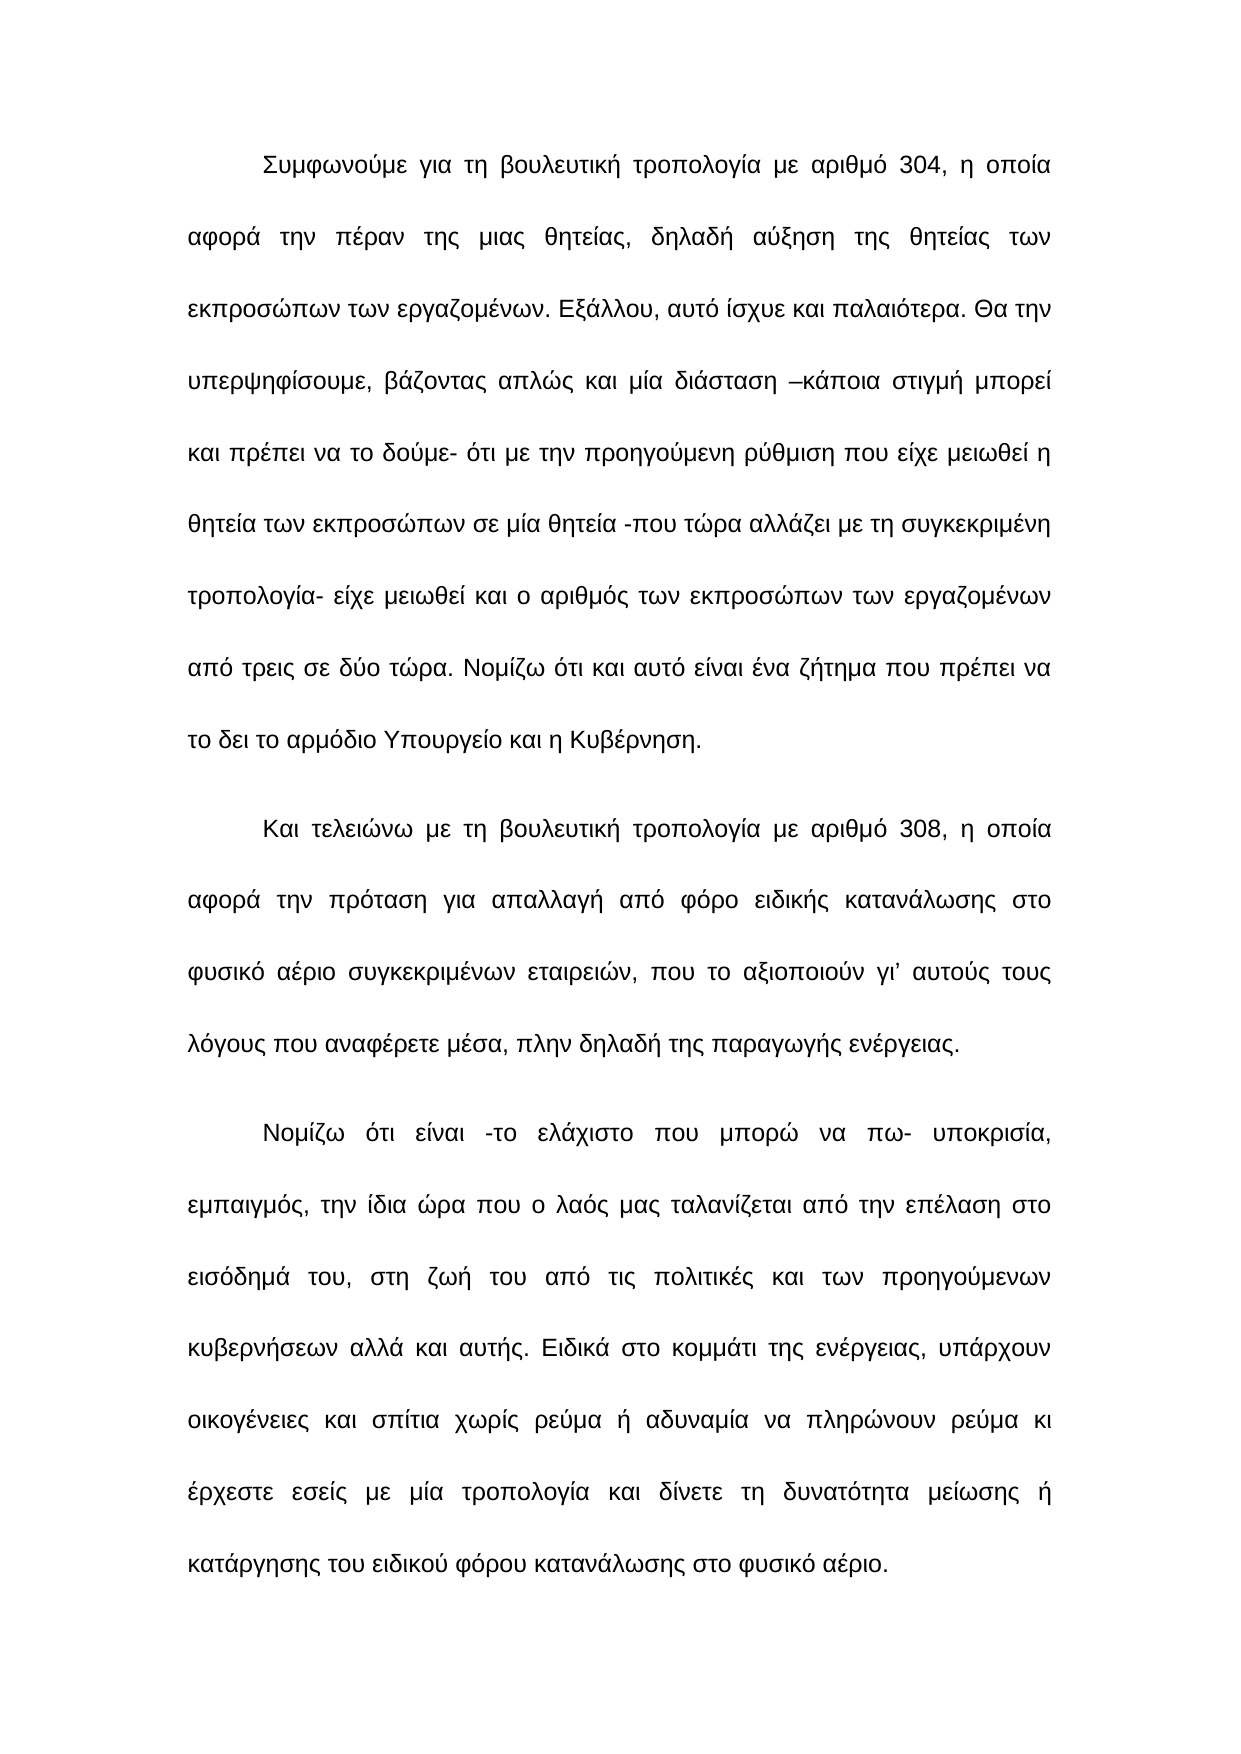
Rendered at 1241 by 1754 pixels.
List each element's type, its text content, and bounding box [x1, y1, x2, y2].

text Νομίζω ότι είναι -το ελάχιστο που μπορώ να πω- υποκρισία, εμπαιγμός, την ίδια ώρα που ο λαός μας ταλανίζεται από την επέλαση στο εισόδημά του, στη ζωή του από τις πολιτικές και των προηγούμενων κυβερνήσεων αλλά και αυτής. Ειδικά στο κομμάτι της ενέργειας, υπάρχουν οικογένειες και σπίτια χωρίς ρεύμα ή αδυναμία να πληρώνουν ρεύμα κι έρχεστε εσείς με μία τροπολογία και δίνετε τη δυνατότητα μείωσης ή κατάργησης του ειδικού φόρου κατανάλωσης στο φυσικό αέριο. [187, 1118, 1053, 1578]
text Συμφωνούμε για τη βουλευτική τροπολογία με αριθμό 304, η οποία αφορά την πέραν της μιας θητείας, δηλαδή αύξηση της θητείας των εκπροσώπων των εργαζομένων. Εξάλλου, αυτό ίσχυε και παλαιότερα. Θα την υπερψηφίσουμε, βάζοντας απλώς και μία διάσταση –κάποια στιγμή μπορεί και πρέπει να το δούμε- ότι με την προηγούμενη ρύθμιση που είχε μειωθεί η θητεία των εκπροσώπων σε μία θητεία -που τώρα αλλάζει με τη συγκεκριμένη τροπολογία- είχε μειωθεί και ο αριθμός των εκπροσώπων των εργαζομένων από τρεις σε δύο τώρα. Νομίζω ότι και αυτό είναι ένα ζήτημα που πρέπει να το δει το αρμόδιο Υπουργείο και η Κυβέρνηση. [187, 150, 1053, 754]
text Και τελειώνω με τη βουλευτική τροπολογία με αριθμό 308, η οποία αφορά την πρόταση για απαλλαγή από φόρο ειδικής κατανάλωσης στο φυσικό αέριο συγκεκριμένων εταιρειών, που το αξιοποιούν γι’ αυτούς τους λόγους που αναφέρετε μέσα, πλην δηλαδή της παραγωγής ενέργειας. [187, 813, 1053, 1058]
